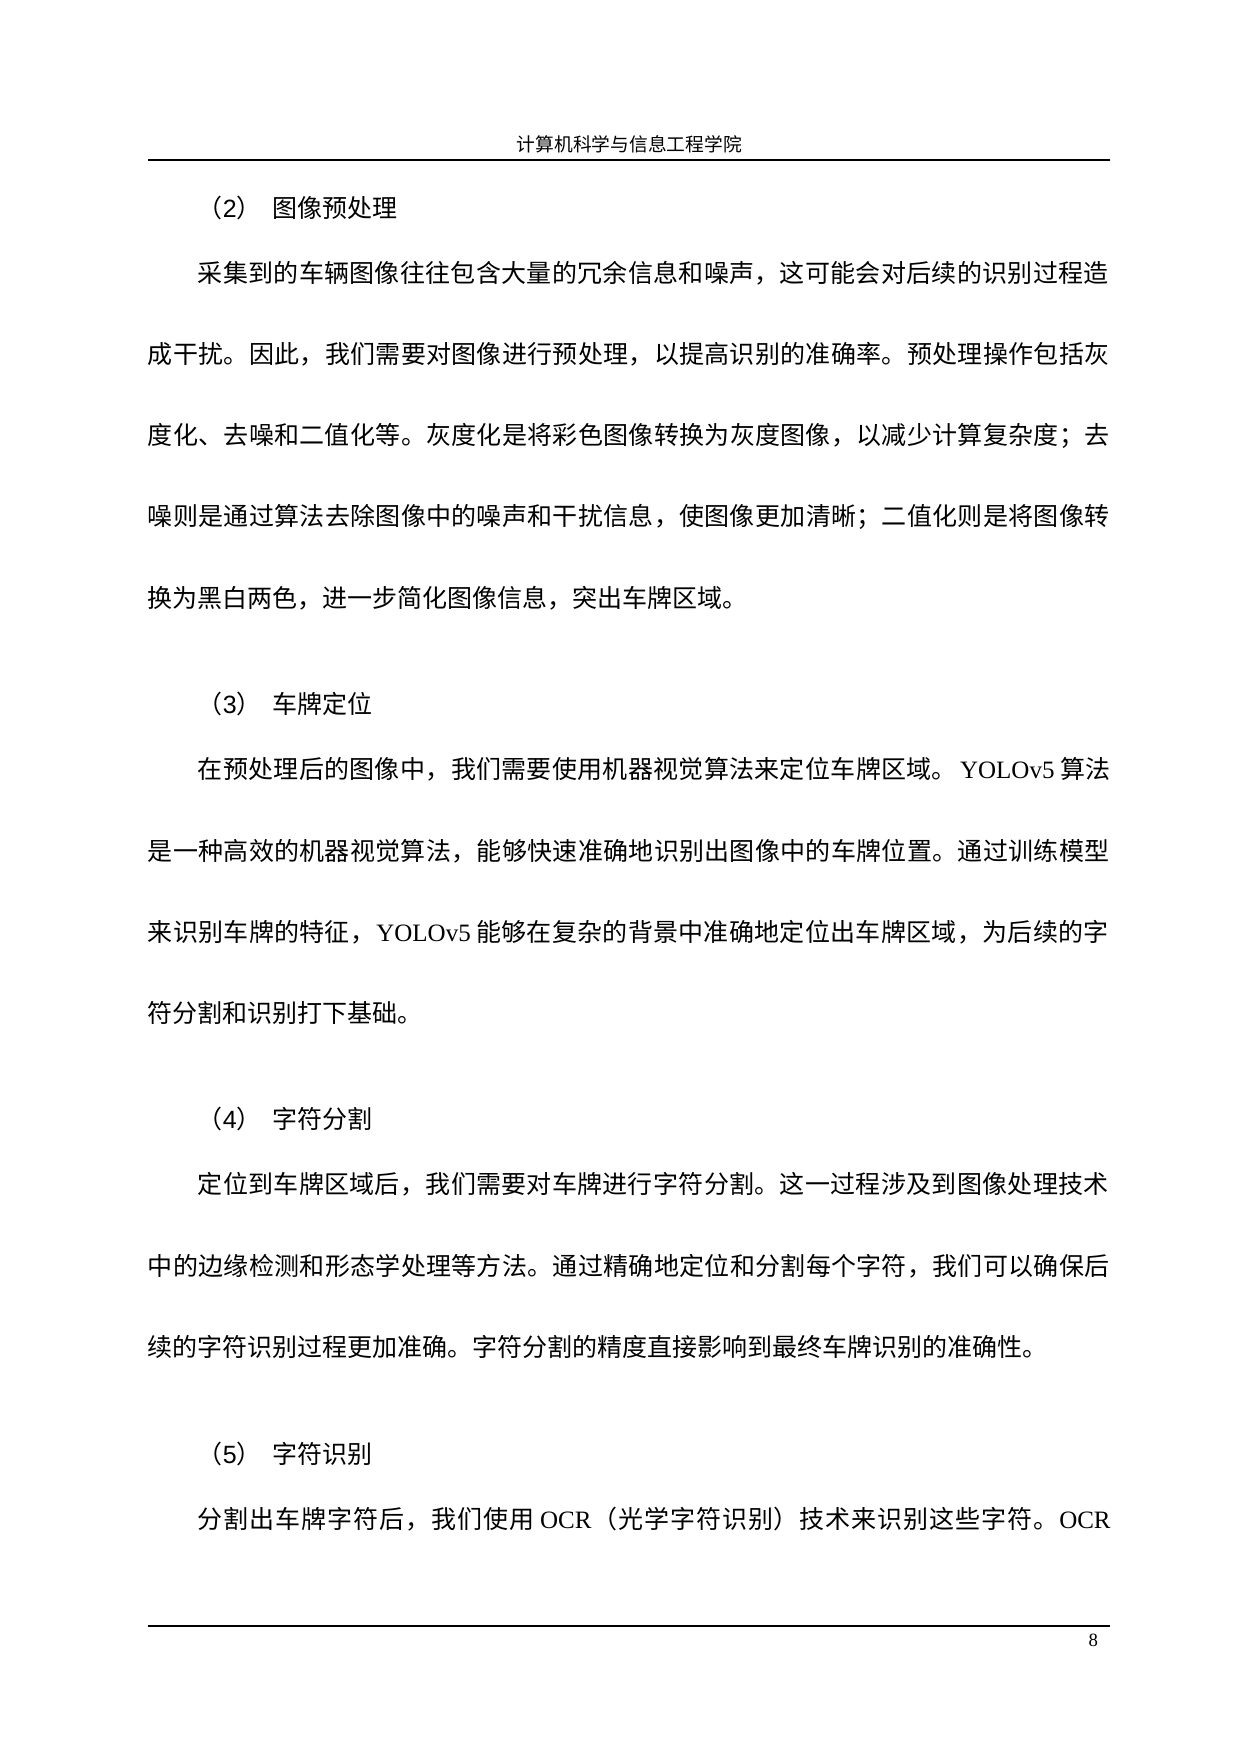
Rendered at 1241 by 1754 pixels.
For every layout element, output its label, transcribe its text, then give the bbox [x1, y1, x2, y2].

subtitle 车牌定位 [139, 670, 1110, 735]
text 采集到的车辆图像往往包含大量的冗余信息和噪声，这可能会对后续的识别过程造成干扰。因此，我们需要对图像进行预处理，以提高识别的准确率。预处理操作包括灰度化、去噪和二值化等。灰度化是将彩色图像转换为灰度图像，以减少计算复杂度；去噪则是通过算法去除图像中的噪声和干扰信息，使图像更加清晰；二值化则是将图像转换为黑白两色，进一步简化图像信息，突出车牌区域。 [148, 239, 1110, 629]
subtitle 图像预处理 [139, 174, 1110, 239]
text 定位到车牌区域后，我们需要对车牌进行字符分割。这一过程涉及到图像处理技术中的边缘检测和形态学处理等方法。通过精确地定位和分割每个字符，我们可以确保后续的字符识别过程更加准确。字符分割的精度直接影响到最终车牌识别的准确性。 [148, 1151, 1110, 1378]
subtitle 字符识别 [139, 1420, 1110, 1485]
text 在预处理后的图像中，我们需要使用机器视觉算法来定位车牌区域。YOLOv5算法是一种高效的机器视觉算法，能够快速准确地识别出图像中的车牌位置。通过训练模型来识别车牌的特征，YOLOv5能够在复杂的背景中准确地定位出车牌区域，为后续的字符分割和识别打下基础。 [148, 735, 1110, 1044]
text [148, 1485, 1110, 1550]
subtitle 字符分割 [139, 1086, 1110, 1151]
